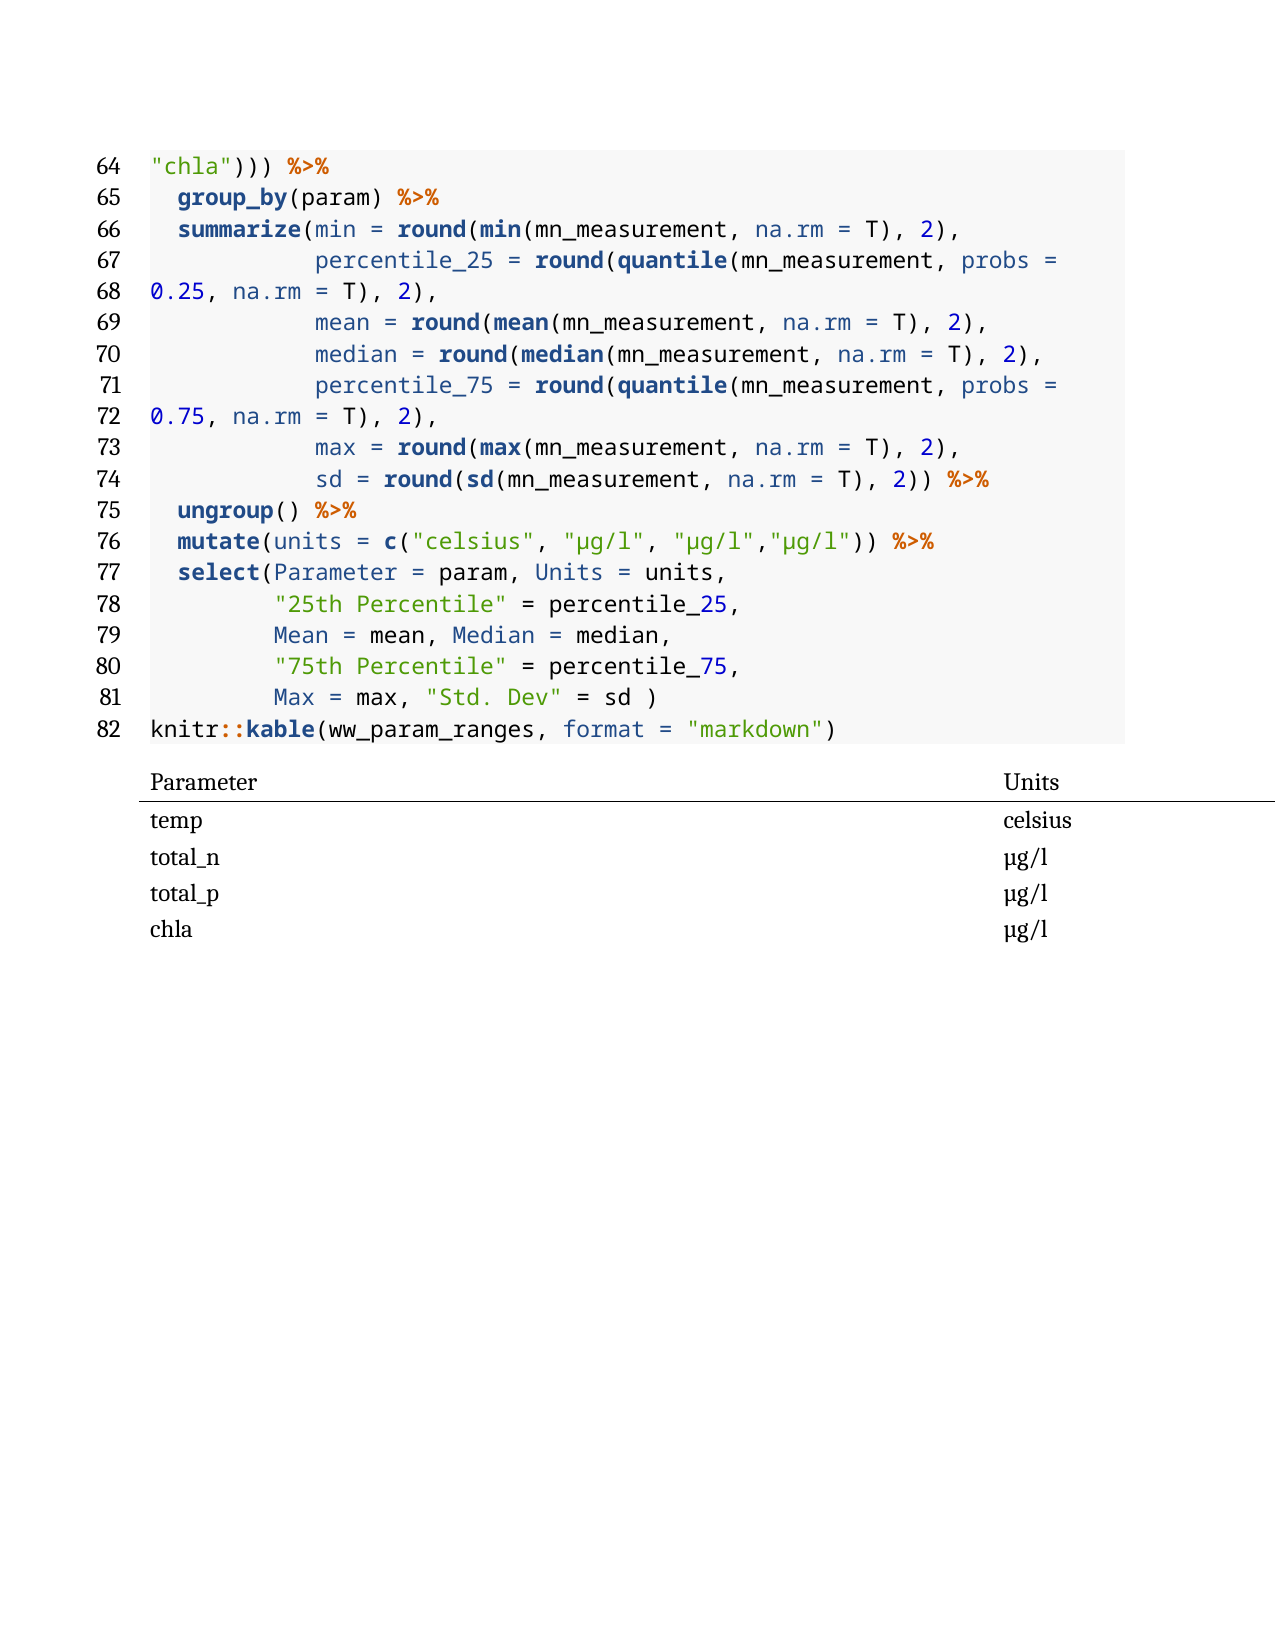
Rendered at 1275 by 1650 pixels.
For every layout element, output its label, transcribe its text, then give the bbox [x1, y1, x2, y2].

table_cell µg/l [992, 839, 1275, 875]
table_cell µg/l [992, 911, 1275, 947]
table_cell chla [139, 911, 992, 947]
table_cell total_n [139, 839, 992, 875]
table_cell temp [139, 802, 992, 839]
table_header Parameter [139, 765, 992, 801]
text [150, 150, 1125, 744]
table_header Units [992, 765, 1275, 801]
table_cell total_p [139, 875, 992, 911]
table_cell celsius [992, 802, 1275, 839]
table_cell µg/l [992, 875, 1275, 911]
